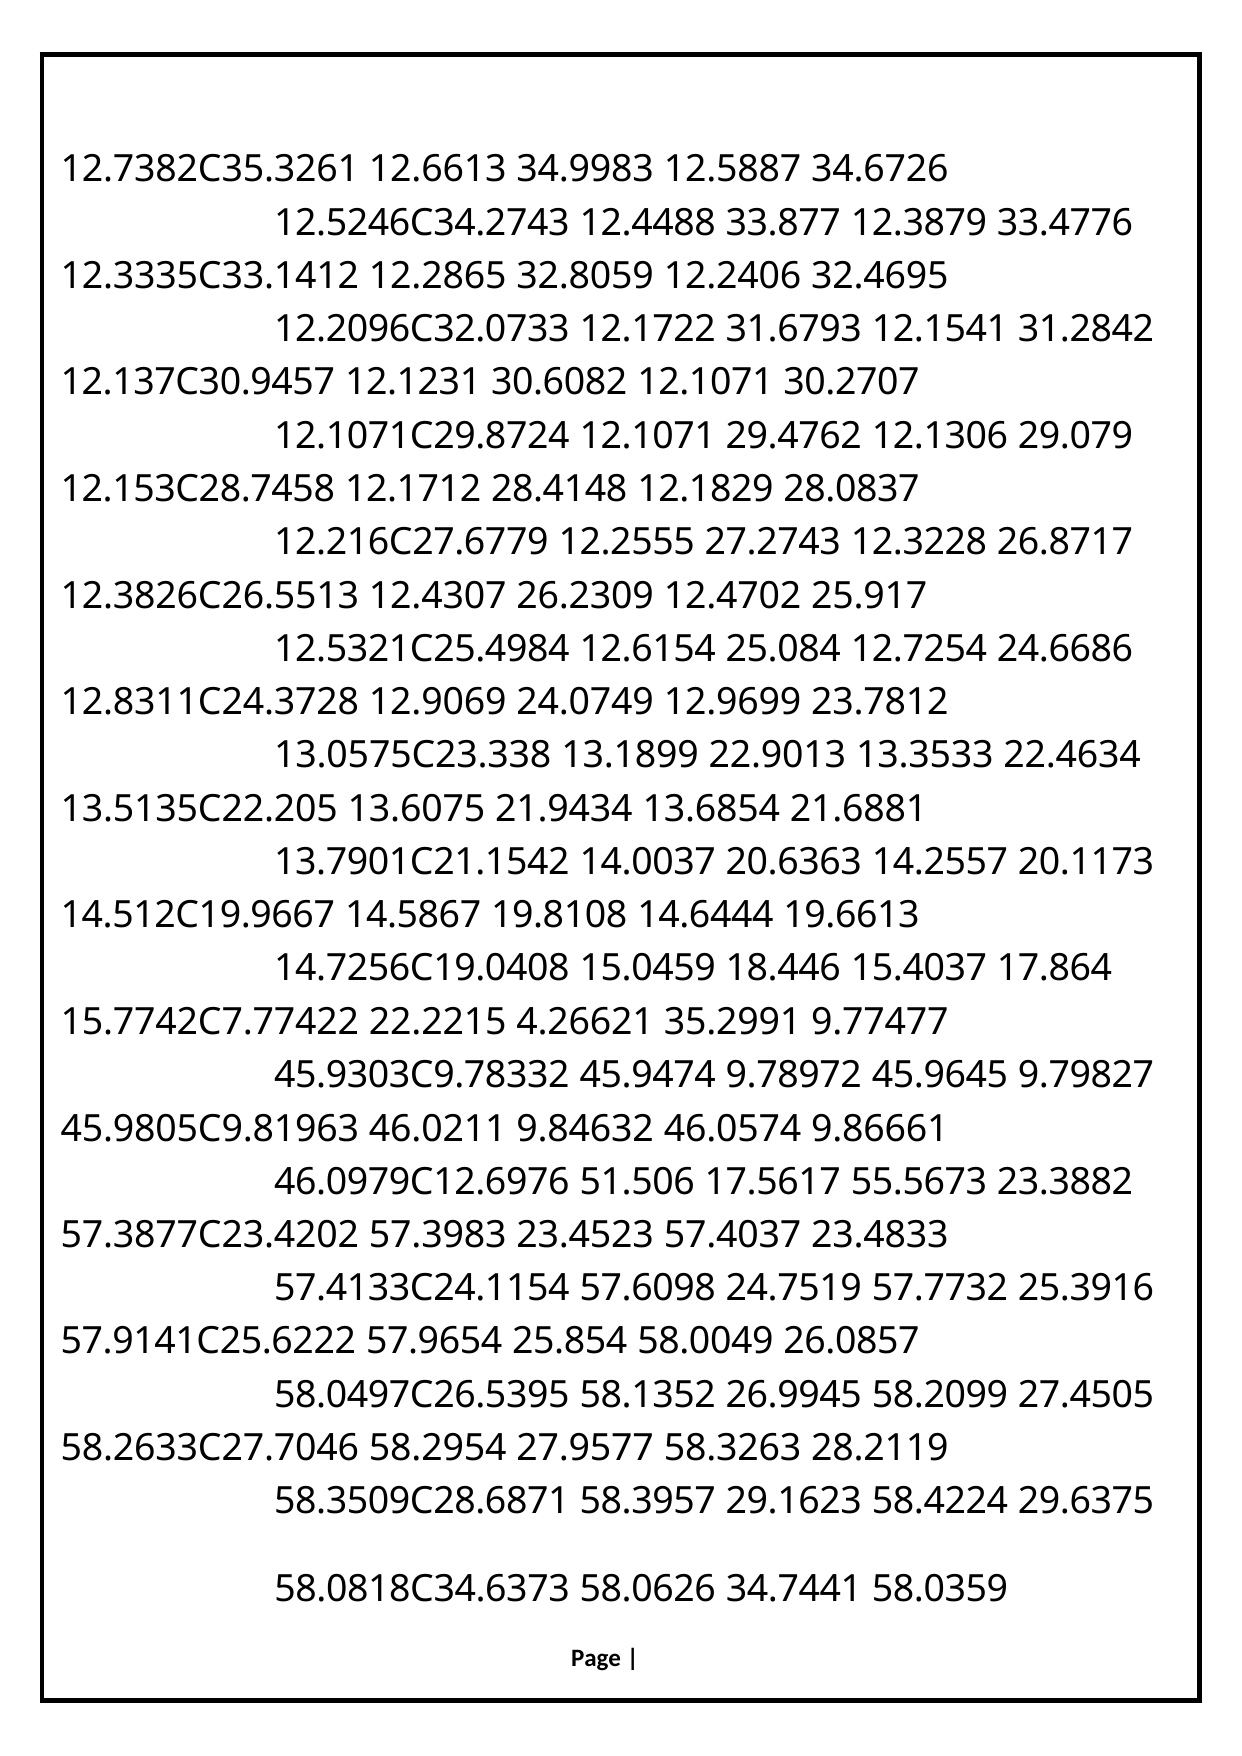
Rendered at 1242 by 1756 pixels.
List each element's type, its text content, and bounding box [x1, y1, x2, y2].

text 15.7742C7.77422 22.2215 4.26621 35.2991 9.77477 [60, 994, 1197, 1045]
text 46.0979C12.6976 51.506 17.5617 55.5673 23.3882 [274, 1154, 1197, 1205]
text 12.2096C32.0733 12.1722 31.6793 12.1541 31.2842 [274, 301, 1197, 352]
text 13.7901C21.1542 14.0037 20.6363 14.2557 20.1173 [274, 834, 1197, 885]
text 12.8311C24.3728 12.9069 24.0749 12.9699 23.7812 [60, 674, 1197, 726]
text 12.216C27.6779 12.2555 27.2743 12.3228 26.8717 [274, 514, 1197, 566]
text 57.3877C23.4202 57.3983 23.4523 57.4037 23.4833 [60, 1207, 1197, 1258]
text 12.1071C29.8724 12.1071 29.4762 12.1306 29.079 [274, 408, 1197, 459]
text 14.7256C19.0408 15.0459 18.446 15.4037 17.864 [274, 941, 1197, 992]
text 58.2633C27.7046 58.2954 27.9577 58.3263 28.2119 [60, 1420, 1197, 1471]
text 58.3509C28.6871 58.3957 29.1623 58.4224 29.6375 [274, 1474, 1197, 1525]
text 45.9805C9.81963 46.0211 9.84632 46.0574 9.86661 [60, 1101, 1197, 1152]
text 12.3335C33.1412 12.2865 32.8059 12.2406 32.4695 [60, 248, 1197, 299]
text 57.9141C25.6222 57.9654 25.854 58.0049 26.0857 [60, 1314, 1197, 1365]
text 58.0497C26.5395 58.1352 26.9945 58.2099 27.4505 [274, 1367, 1197, 1418]
text 12.5321C25.4984 12.6154 25.084 12.7254 24.6686 [274, 621, 1197, 672]
text 12.137C30.9457 12.1231 30.6082 12.1071 30.2707 [60, 355, 1197, 406]
text 12.7382C35.3261 12.6613 34.9983 12.5887 34.6726 [60, 142, 1197, 193]
text 12.153C28.7458 12.1712 28.4148 12.1829 28.0837 [60, 461, 1197, 512]
text 14.512C19.9667 14.5867 19.8108 14.6444 19.6613 [60, 887, 1197, 938]
text 45.9303C9.78332 45.9474 9.78972 45.9645 9.79827 [274, 1047, 1197, 1098]
text 57.4133C24.1154 57.6098 24.7519 57.7732 25.3916 [274, 1261, 1197, 1312]
text 13.0575C23.338 13.1899 22.9013 13.3533 22.4634 [274, 728, 1197, 779]
text 13.5135C22.205 13.6075 21.9434 13.6854 21.6881 [60, 781, 1197, 832]
text 12.5246C34.2743 12.4488 33.877 12.3879 33.4776 [274, 195, 1197, 246]
text 12.3826C26.5513 12.4307 26.2309 12.4702 25.917 [60, 568, 1197, 619]
